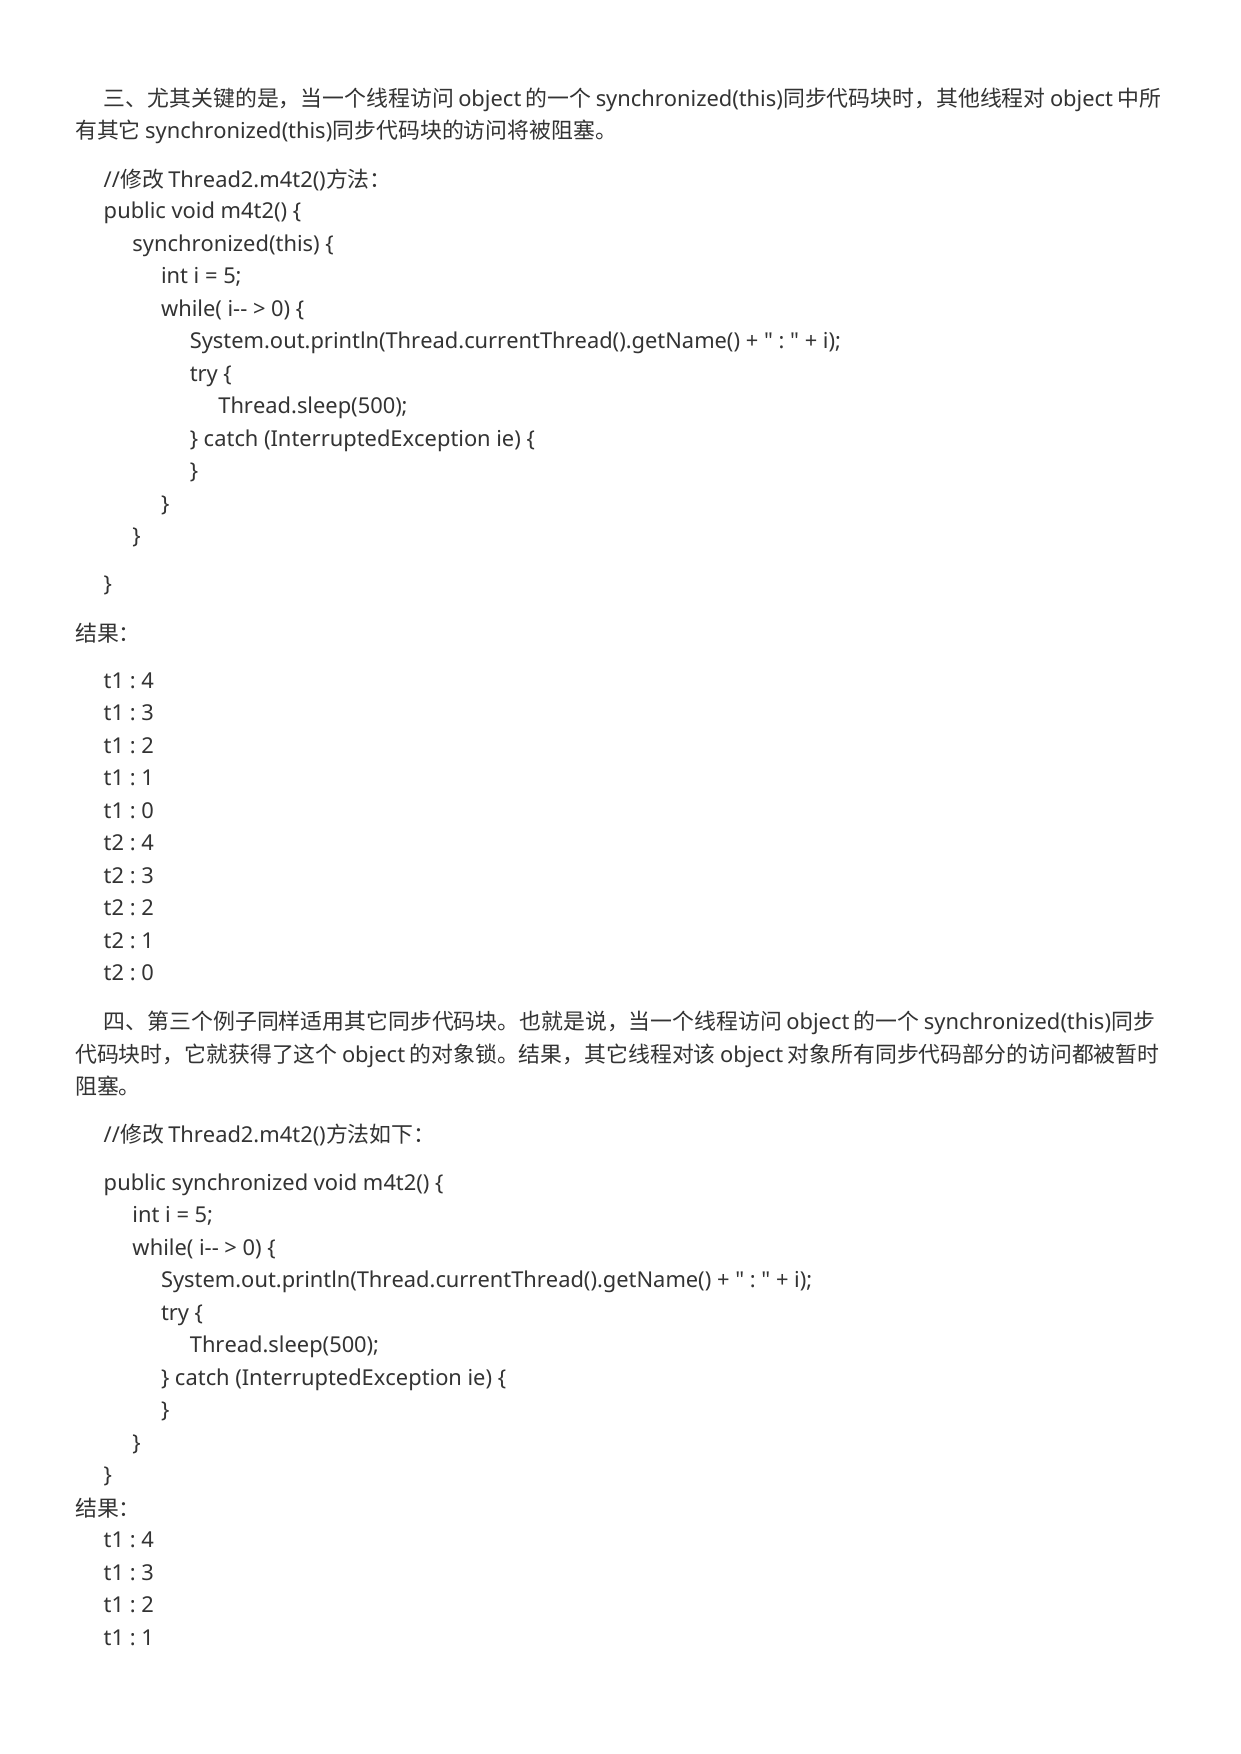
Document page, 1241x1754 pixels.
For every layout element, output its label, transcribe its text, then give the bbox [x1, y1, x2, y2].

text 结果： [75, 615, 1165, 648]
text 三、尤其关键的是，当一个线程访问object的一个synchronized(this)同步代码块时，其他线程对object中所有其它synchronized(this)同步代码块的访问将被阻塞。 [75, 81, 1165, 146]
text public synchronized void m4t2() { int i = 5; while( i-- > 0) { System.out.println(Thread.currentThread().getName() + " : " + i); try { Thread.sleep(500); } catch (InterruptedException ie) { } } } [75, 1165, 1165, 1490]
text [75, 1490, 1165, 1653]
text 四、第三个例子同样适用其它同步代码块。也就是说，当一个线程访问object的一个synchronized(this)同步代码块时，它就获得了这个object的对象锁。结果，其它线程对该object对象所有同步代码部分的访问都被暂时阻塞。 [75, 1004, 1165, 1101]
text t1 : 4 t1 : 3 t1 : 2 t1 : 1 t1 : 0 t2 : 4 t2 : 3 t2 : 2 t2 : 1 t2 : 0 [75, 663, 1165, 988]
text //修改Thread2.m4t2()方法： public void m4t2() { synchronized(this) { int i = 5; while( i-- > 0) { System.out.println(Thread.currentThread().getName() + " : " + i); try { Thread.sleep(500); } catch (InterruptedException ie) { } } } [75, 161, 1165, 551]
text //修改Thread2.m4t2()方法如下： [75, 1117, 1165, 1149]
text } [75, 567, 1165, 599]
